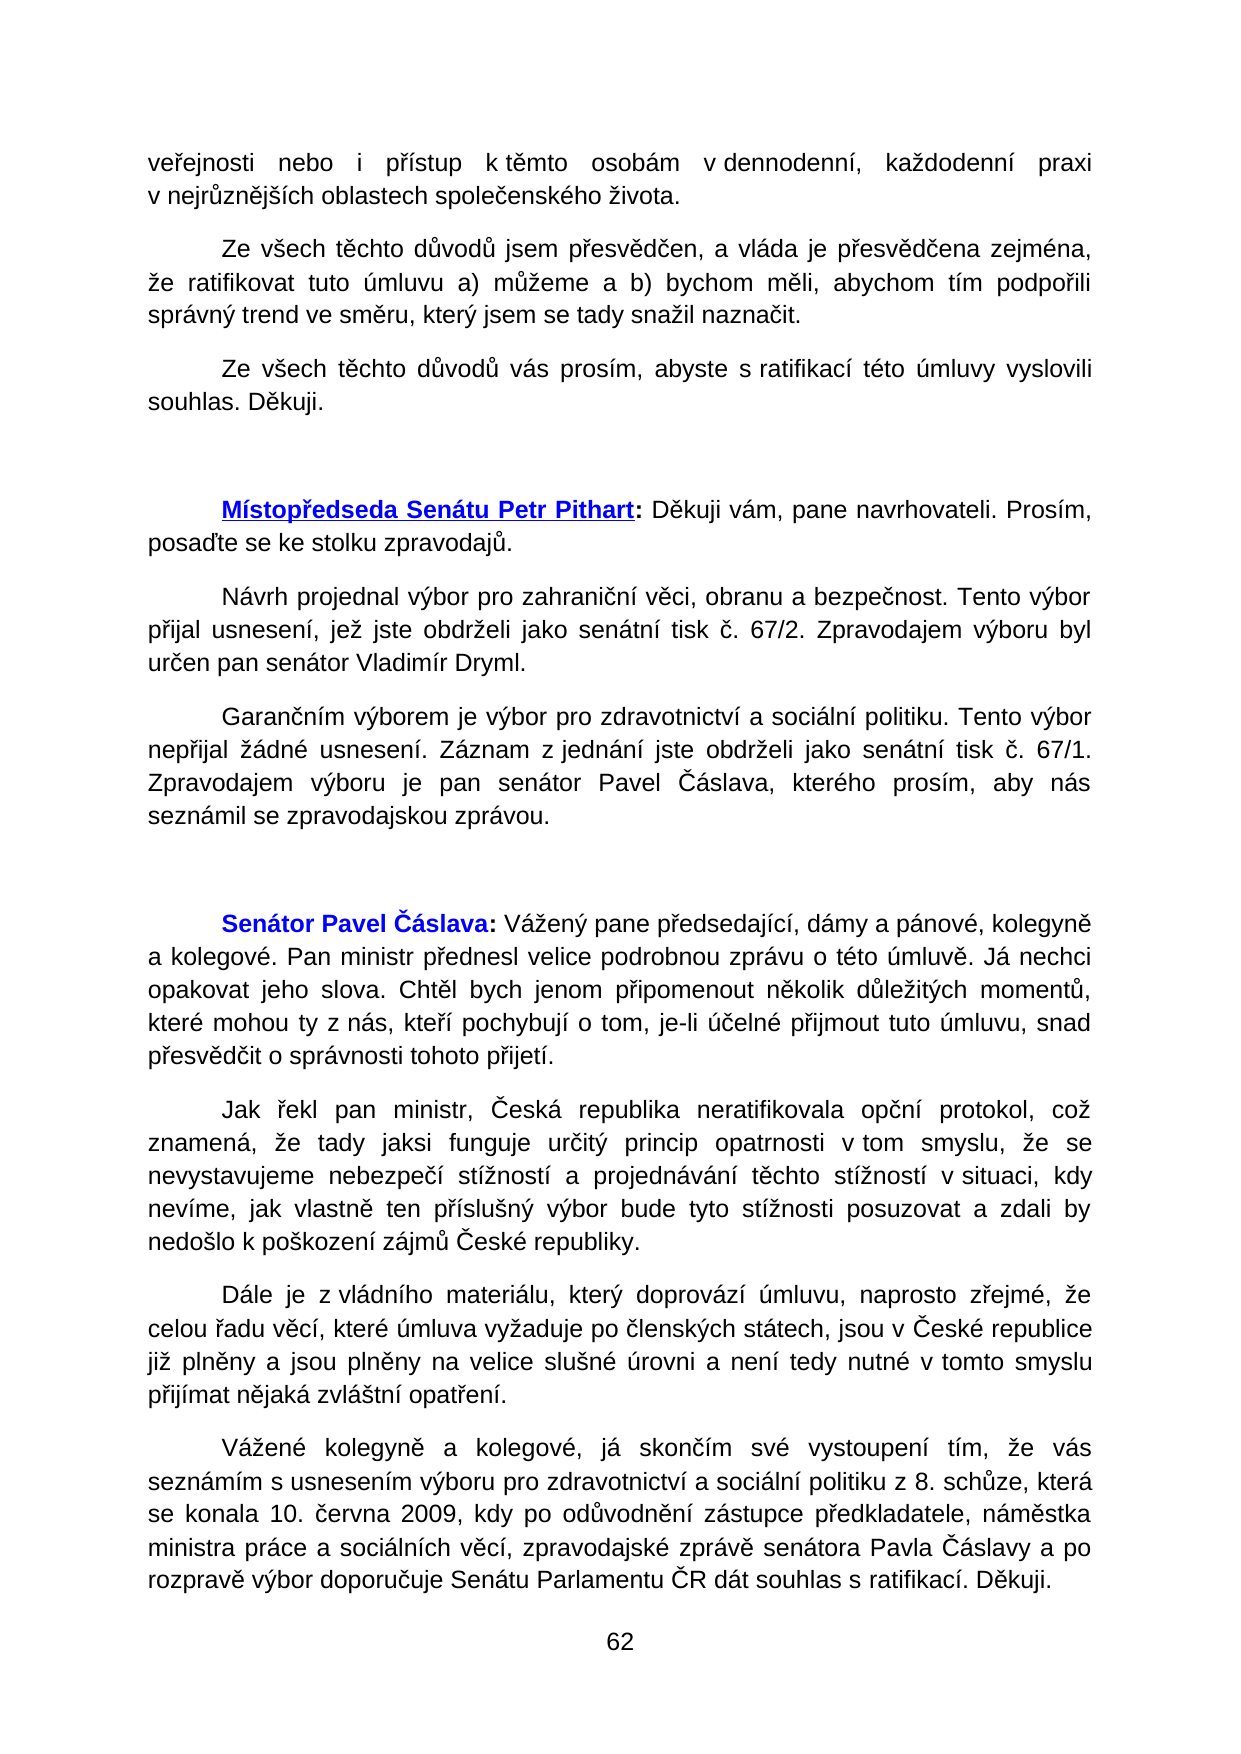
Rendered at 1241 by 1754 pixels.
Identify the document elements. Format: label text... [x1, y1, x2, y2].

text Ze všech těchto důvodů vás prosím, abyste s ratifikací této úmluvy vyslovili souhlas. Děkuji. [148, 354, 1093, 416]
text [148, 148, 1093, 209]
text Jak řekl pan ministr, Česká republika neratifikovala opční protokol, což znamená, že tady jaksi funguje určitý princip opatrnosti v tom smyslu, že se nevystavujeme nebezpečí stížností a projednávání těchto stížností v situaci, kdy nevíme, jak vlastně ten příslušný výbor bude tyto stížnosti posuzovat a zdali by nedošlo k poškození zájmů České republiky. [148, 1094, 1093, 1255]
text Ze všech těchto důvodů jsem přesvědčen, a vláda je přesvědčena zejména, že ratifikovat tuto úmluvu a) můžeme a b) bychom měli, abychom tím podpořili správný trend ve směru, který jsem se tady snažil naznačit. [148, 234, 1093, 329]
text Místopředseda Senátu Petr Pithart: Děkuji vám, pane navrhovateli. Prosím, posaďte se ke stolku zpravodajů. [148, 495, 1093, 557]
text Návrh projednal výbor pro zahraniční věci, obranu a bezpečnost. Tento výbor přijal usnesení, jež jste obdrželi jako senátní tisk č. 67/2. Zpravodajem výboru byl určen pan senátor Vladimír Dryml. [148, 582, 1093, 677]
text Dále je z vládního materiálu, který doprovází úmluvu, naprosto zřejmé, že celou řadu věcí, které úmluva vyžaduje po členských státech, jsou v České republice již plněny a jsou plněny na velice slušné úrovni a není tedy nutné v tomto smyslu přijímat nějaká zvláštní opatření. [148, 1281, 1093, 1408]
text Vážené kolegyně a kolegové, já skončím své vystoupení tím, že vás seznámím s usnesením výboru pro zdravotnictví a sociální politiku z 8. schůze, která se konala 10. června 2009, kdy po odůvodnění zástupce předkladatele, náměstka ministra práce a sociálních věcí, zpravodajské zprávě senátora Pavla Čáslavy a po rozpravě výbor doporučuje Senátu Parlamentu ČR dát souhlas s ratifikací. Děkuji. [148, 1433, 1093, 1594]
text Senátor Pavel Čáslava: Vážený pane předsedající, dámy a pánové, kolegyně a kolegové. Pan ministr přednesl velice podrobnou zprávu o této úmluvě. Já nechci opakovat jeho slova. Chtěl bych jenom připomenout několik důležitých momentů, které mohou ty z nás, kteří pochybují o tom, je-li účelné přijmout tuto úmluvu, snad přesvědčit o správnosti tohoto přijetí. [148, 909, 1093, 1069]
text Garančním výborem je výbor pro zdravotnictví a sociální politiku. Tento výbor nepřijal žádné usnesení. Záznam z jednání jste obdrželi jako senátní tisk č. 67/1. Zpravodajem výboru je pan senátor Pavel Čáslava, kterého prosím, aby nás seznámil se zpravodajskou zprávou. [148, 702, 1093, 830]
